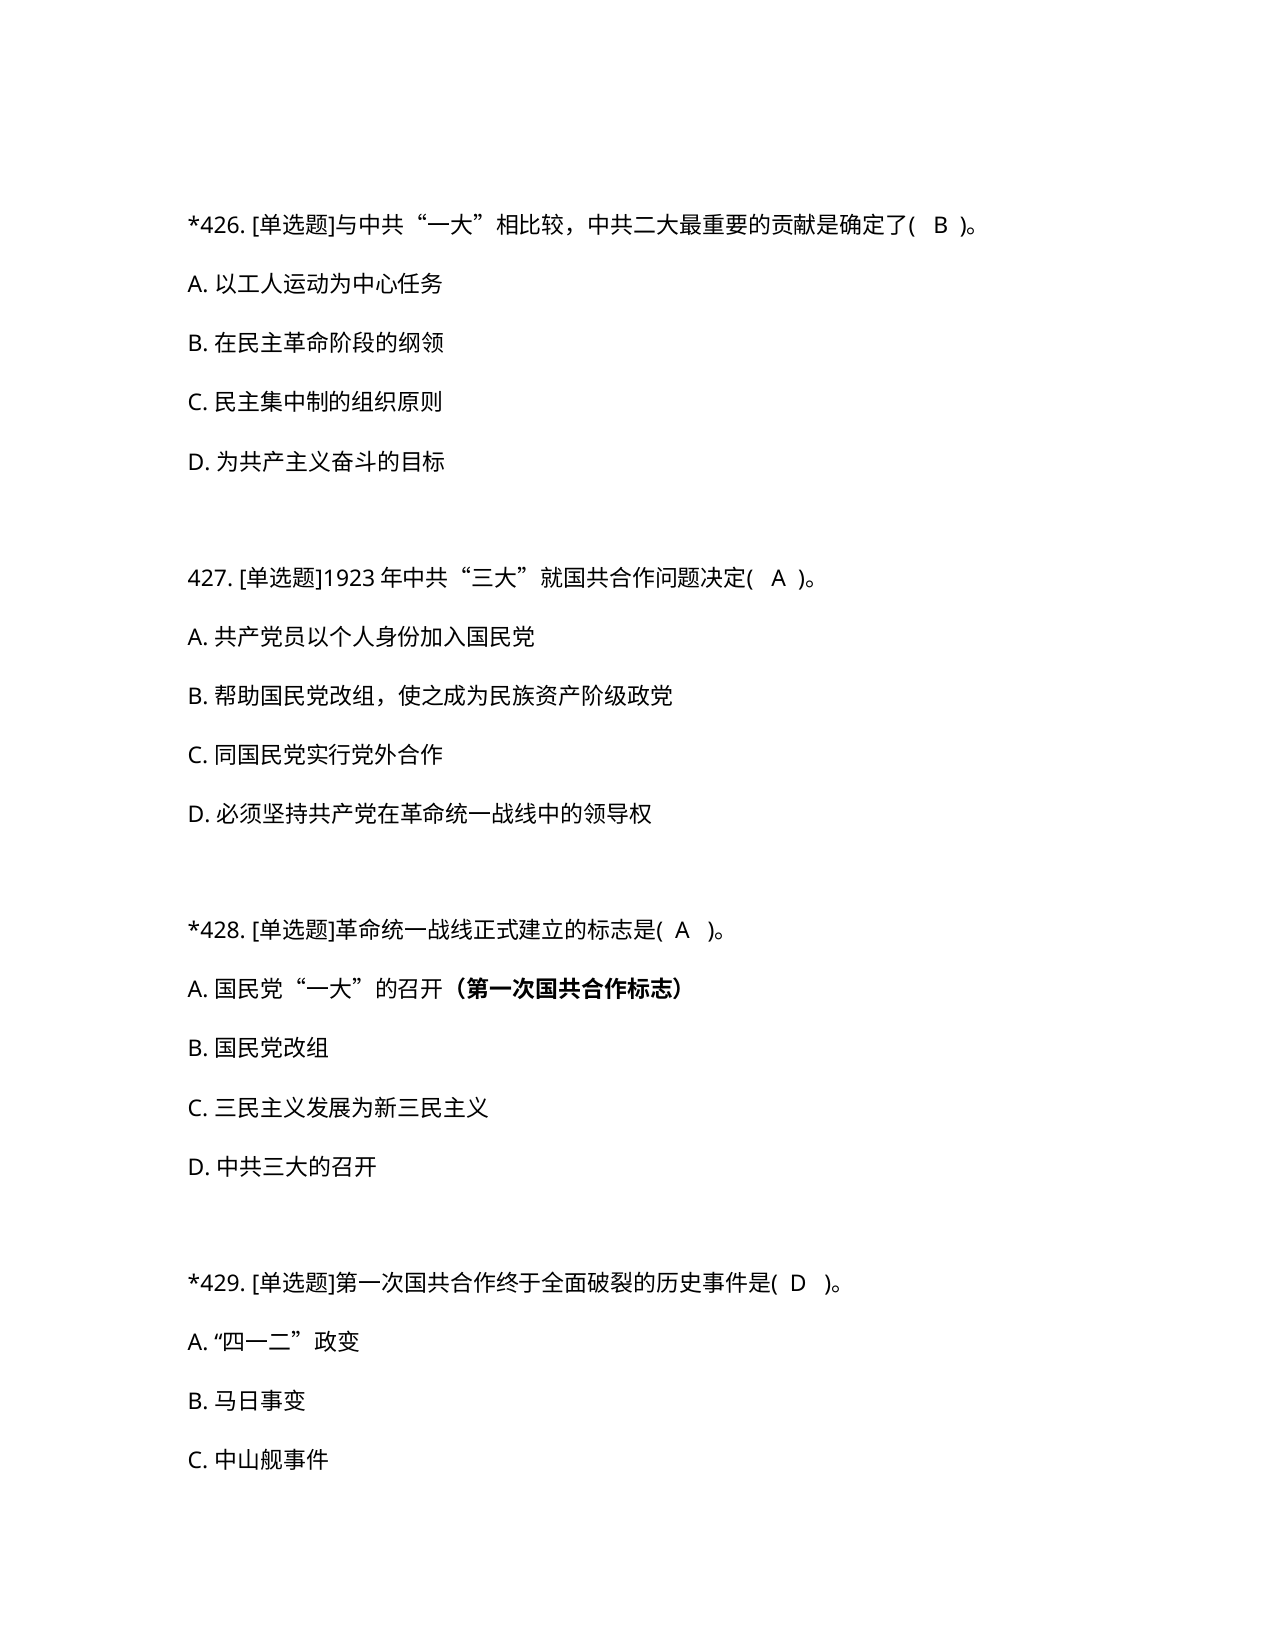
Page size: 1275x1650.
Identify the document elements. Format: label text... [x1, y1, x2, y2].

text C. 三民主义发展为新三民主义 [187, 1089, 1087, 1123]
text A. “四一二”政变 [187, 1324, 1087, 1357]
text B. 在民主革命阶段的纲领 [187, 325, 1087, 358]
text D. 必须坚持共产党在革命统一战线中的领导权 [187, 796, 1087, 829]
text C. 民主集中制的组织原则 [187, 384, 1087, 418]
text *428. [单选题]革命统一战线正式建立的标志是( A )。 [187, 912, 1087, 945]
text B. 帮助国民党改组，使之成为民族资产阶级政党 [187, 678, 1087, 711]
text A. 共产党员以个人身份加入国民党 [187, 618, 1087, 652]
text B. 国民党改组 [187, 1030, 1087, 1064]
text C. 中山舰事件 [187, 1442, 1087, 1475]
text B. 马日事变 [187, 1383, 1087, 1416]
text *426. [单选题]与中共“一大”相比较，中共二大最重要的贡献是确定了( B )。 [187, 207, 1087, 240]
text A. 以工人运动为中心任务 [187, 266, 1087, 299]
text *429. [单选题]第一次国共合作终于全面破裂的历史事件是( D )。 [187, 1264, 1087, 1298]
text 427. [单选题]1923年中共“三大”就国共合作问题决定( A )。 [187, 559, 1087, 593]
text D. 中共三大的召开 [187, 1149, 1087, 1182]
text C. 同国民党实行党外合作 [187, 737, 1087, 770]
text D. 为共产主义奋斗的目标 [187, 443, 1087, 477]
text A. 国民党“一大”的召开（第一次国共合作标志） [187, 971, 1087, 1004]
